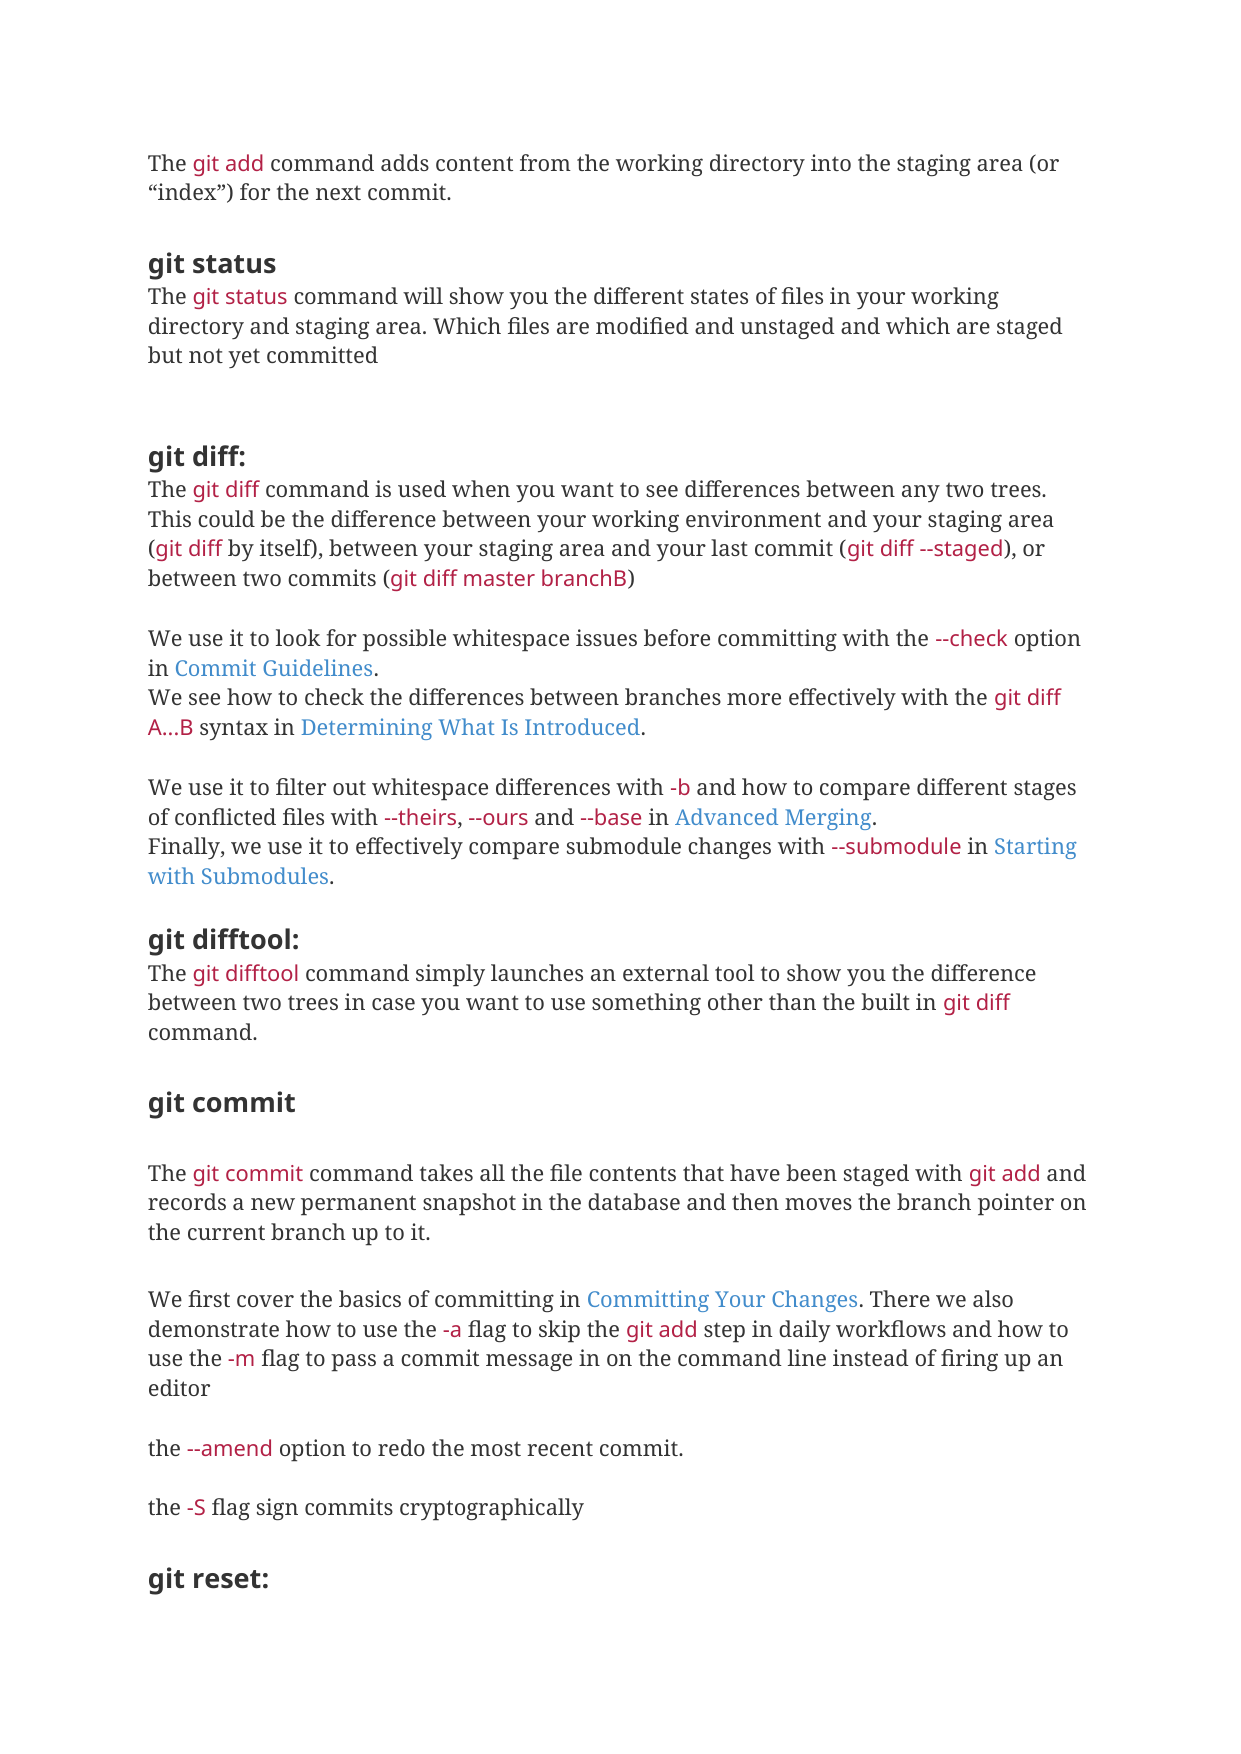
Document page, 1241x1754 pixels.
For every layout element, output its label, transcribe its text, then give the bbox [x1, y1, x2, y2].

text The git commit command takes all the file contents that have been staged with git add and records a new permanent snapshot in the database and then moves the branch pointer on the current branch up to it. [148, 1158, 1093, 1247]
text The git difftool command simply launches an external tool to show you the difference between two trees in case you want to use something other than the built in git diff command. [148, 958, 1093, 1047]
text We use it to look for possible whitespace issues before committing with the --check option in Commit Guidelines. [148, 623, 1093, 682]
text The git status command will show you the different states of files in your working directory and staging area. Which files are modified and unstaged and which are staged but not yet committed [148, 281, 1093, 370]
text We see how to check the differences between branches more effectively with the git diff A...B syntax in Determining What Is Introduced. [148, 682, 1093, 742]
text We use it to filter out whitespace differences with -b and how to compare different stages of conflicted files with --theirs, --ours and --base in Advanced Merging. [148, 772, 1093, 831]
text git status [148, 244, 1093, 281]
text Finally, we use it to effectively compare submodule changes with --submodule in Starting with Submodules. [148, 831, 1093, 891]
text the -S flag sign commits cryptographically [148, 1492, 1093, 1522]
text The git add command adds content from the working directory into the staging area (or “index”) for the next commit. [148, 148, 1093, 207]
text git diff: [148, 437, 1093, 474]
text The git diff command is used when you want to see differences between any two trees. This could be the difference between your working environment and your staging area (git diff by itself), between your staging area and your last commit (git diff --staged), or between two commits (git diff master branchB) [148, 474, 1093, 593]
text git commit [148, 1084, 1093, 1121]
text git difftool: [148, 921, 1093, 958]
text git reset: [148, 1559, 1093, 1596]
text We first cover the basics of committing in Committing Your Changes. There we also demonstrate how to use the -a flag to skip the git add step in daily workflows and how to use the -m flag to pass a commit message in on the command line instead of firing up an editor [148, 1284, 1093, 1403]
text the --amend option to redo the most recent commit. [148, 1433, 1093, 1463]
